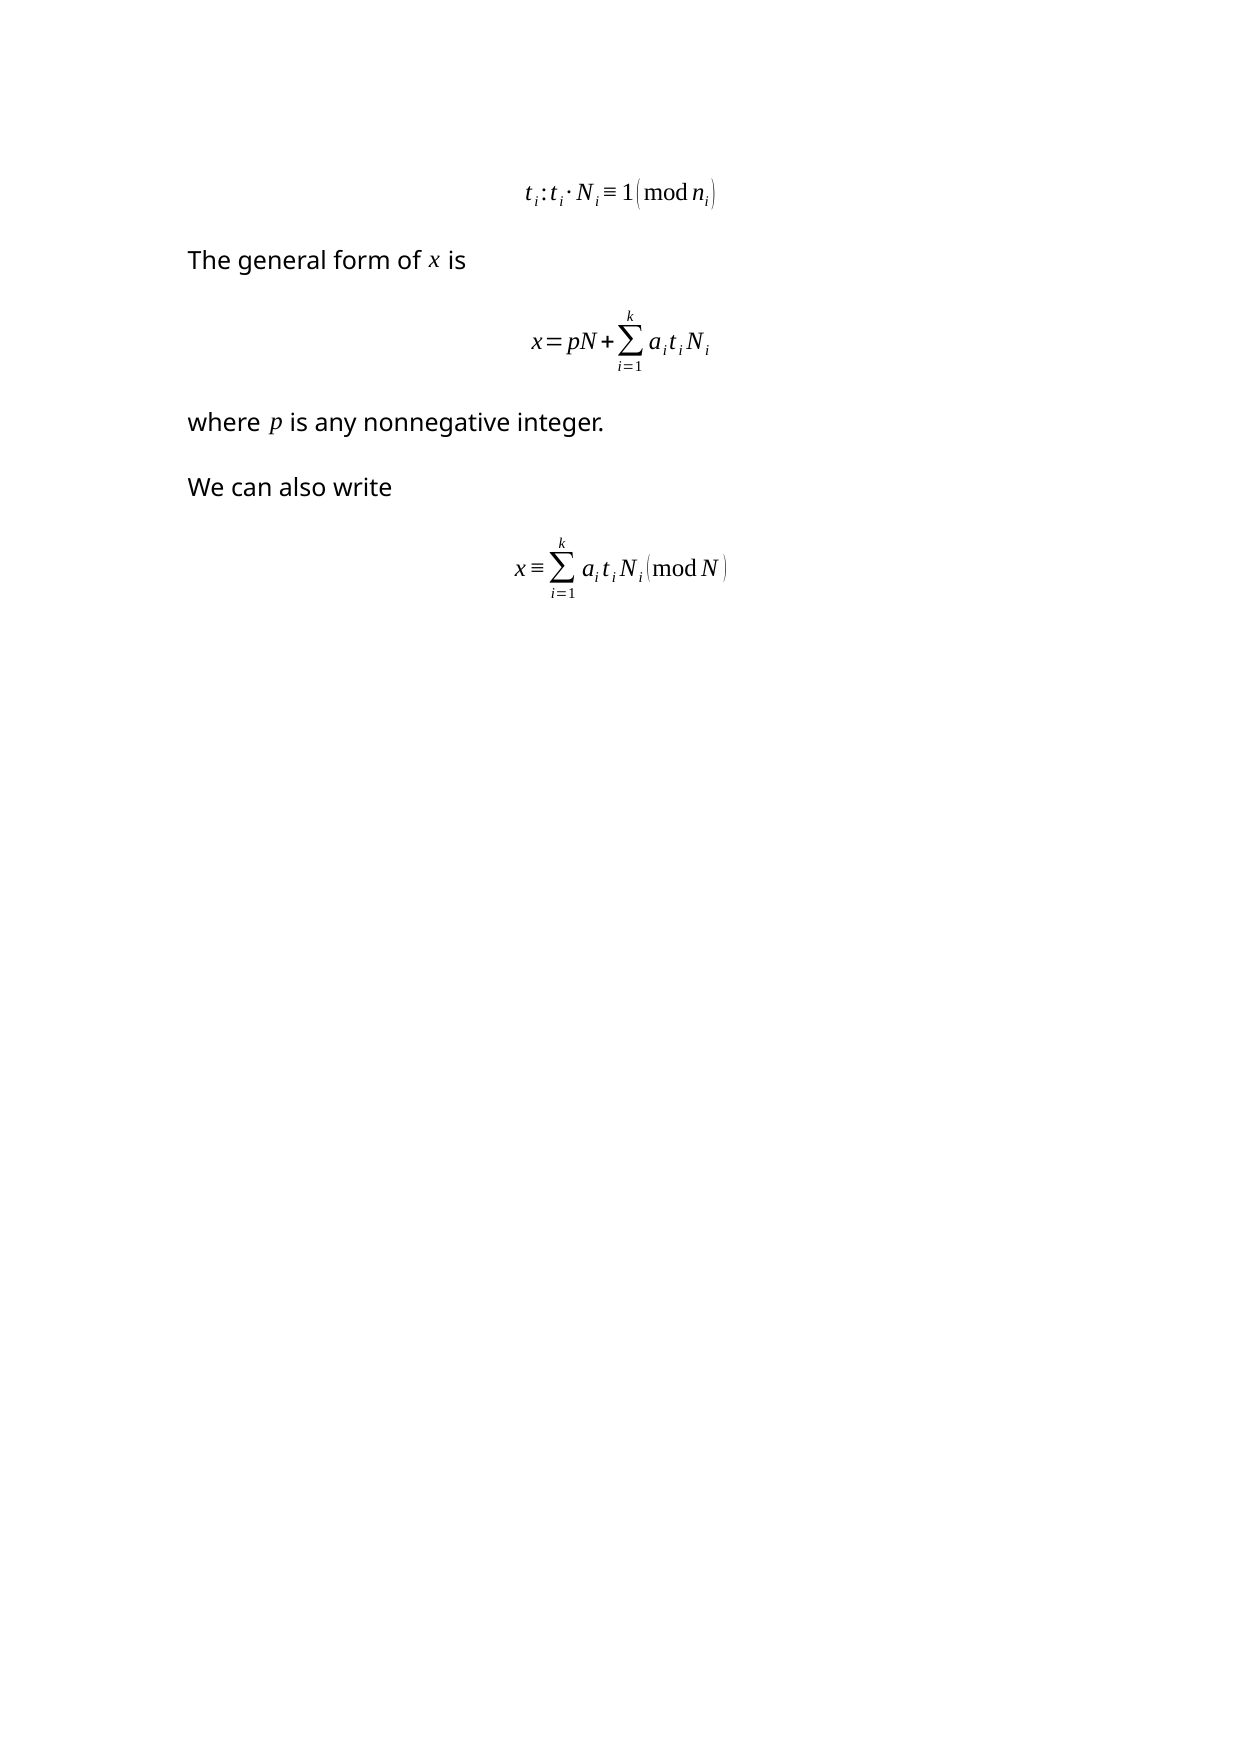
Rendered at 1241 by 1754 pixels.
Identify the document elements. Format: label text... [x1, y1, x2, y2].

text where is any nonnegative integer. [187, 389, 1053, 454]
text We can also write [187, 454, 1053, 519]
text The general form of is [187, 227, 1053, 292]
